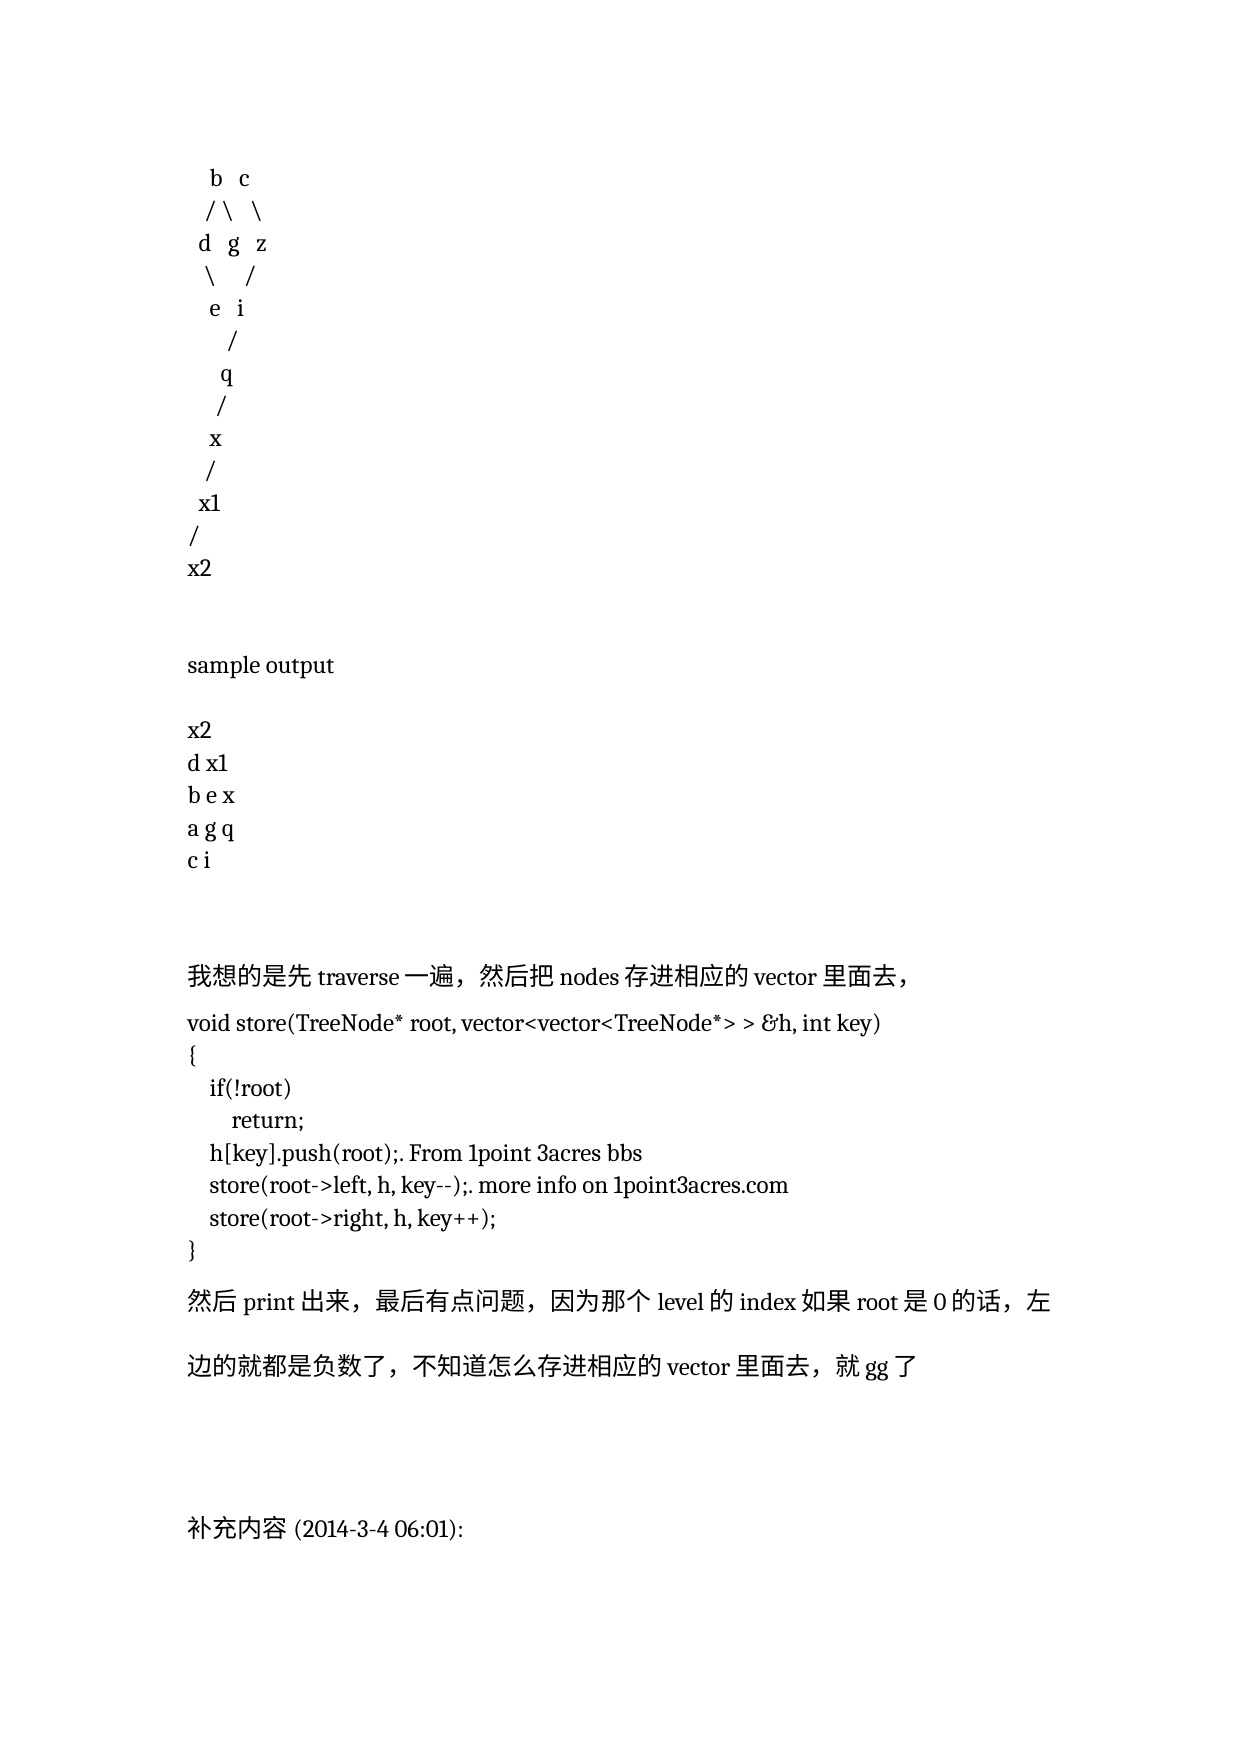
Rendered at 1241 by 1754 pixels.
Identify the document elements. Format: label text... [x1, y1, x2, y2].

text d g z [187, 227, 1053, 259]
text x2 [187, 714, 1053, 747]
text 我想的是先traverse一遍，然后把nodes存进相应的vector里面去， [187, 942, 1053, 1007]
text 补充内容 (2014-3-4 06:01): [187, 1494, 1053, 1559]
text e i [187, 292, 1053, 324]
text return; [187, 1104, 1053, 1137]
text / [187, 389, 1053, 422]
text c i [187, 844, 1053, 877]
text q [187, 357, 1053, 389]
text x [187, 422, 1053, 454]
text h[key].push(root);. From 1point 3acres bbs [187, 1137, 1053, 1169]
text x1 [187, 487, 1053, 519]
text if(!root) [187, 1072, 1053, 1104]
text d x1 [187, 747, 1053, 779]
text \ / [187, 259, 1053, 292]
text x2 [187, 552, 1053, 584]
text } [187, 1234, 1053, 1267]
text sample output [187, 649, 1053, 682]
text { [187, 1039, 1053, 1072]
text / [187, 324, 1053, 357]
text store(root->left, h, key--);. more info on 1point3acres.com [187, 1169, 1053, 1202]
text / [187, 519, 1053, 552]
text store(root->right, h, key++); [187, 1202, 1053, 1234]
text b c [187, 162, 1053, 194]
text / [187, 454, 1053, 487]
text / \ \ [187, 194, 1053, 227]
text a g q [187, 812, 1053, 844]
text 然后print出来，最后有点问题，因为那个level的index如果root是0的话，左边的就都是负数了，不知道怎么存进相应的vector里面去，就gg了 [187, 1267, 1053, 1397]
text void store(TreeNode* root, vector<vector<TreeNode*> > &h, int key) [187, 1007, 1053, 1039]
text b e x [187, 779, 1053, 812]
